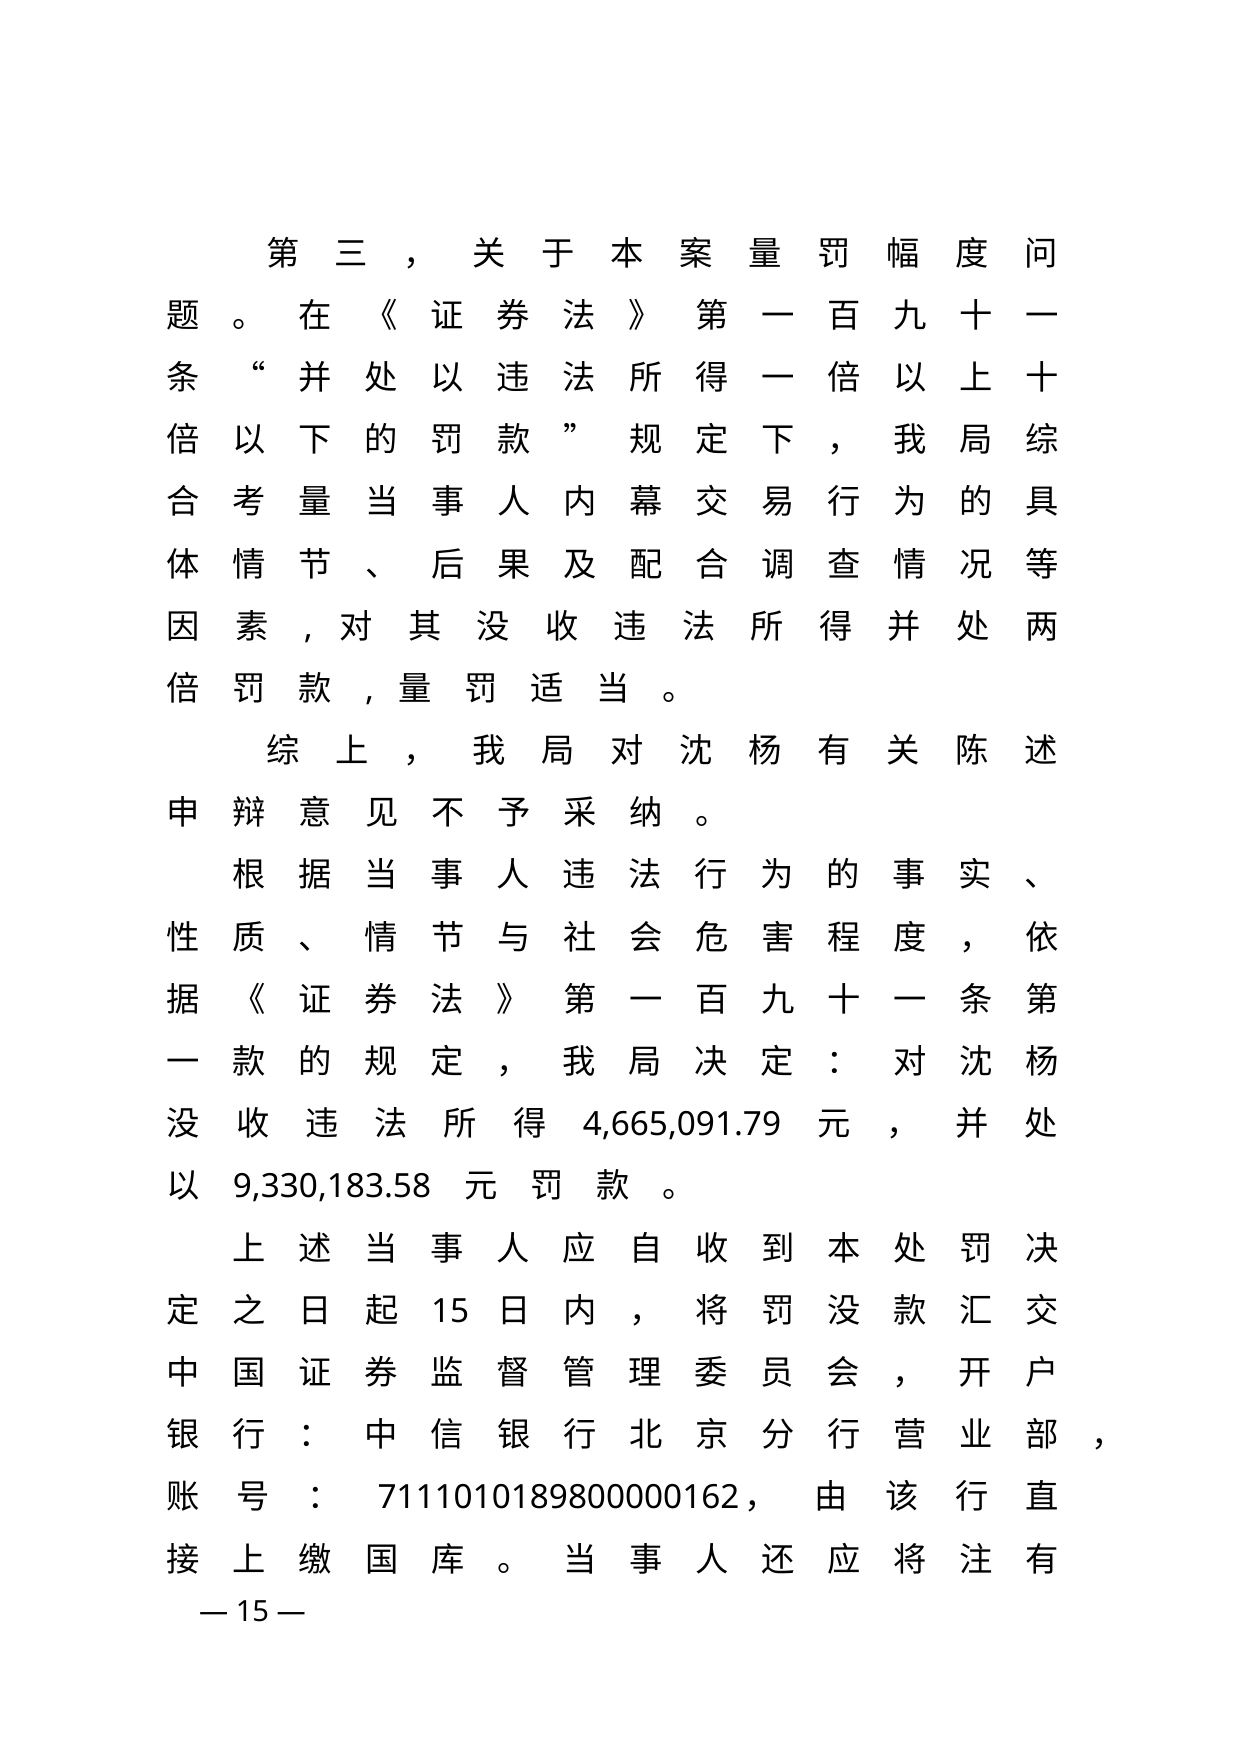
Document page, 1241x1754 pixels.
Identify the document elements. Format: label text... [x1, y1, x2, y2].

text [167, 1214, 1091, 1588]
text 综上，我局对沈杨有关陈述申辩意见不予采纳。 [167, 717, 1091, 841]
text 第三，关于本案量罚幅度问题。在《证券法》第一百九十一条“并处以违法所得一倍以上十倍以下的罚款”规定下，我局综合考量当事人内幕交易行为的具体情节、后果及配合调查情况等因素,对其没收违法所得并处两倍罚款,量罚适当。 [167, 219, 1091, 717]
text 根据当事人违法行为的事实、性质、情节与社会危害程度，依据《证券法》第一百九十一条第一款的规定，我局决定：对沈杨没收违法所得4,665,091.79元，并处以9,330,183.58元罚款。 [167, 841, 1091, 1214]
